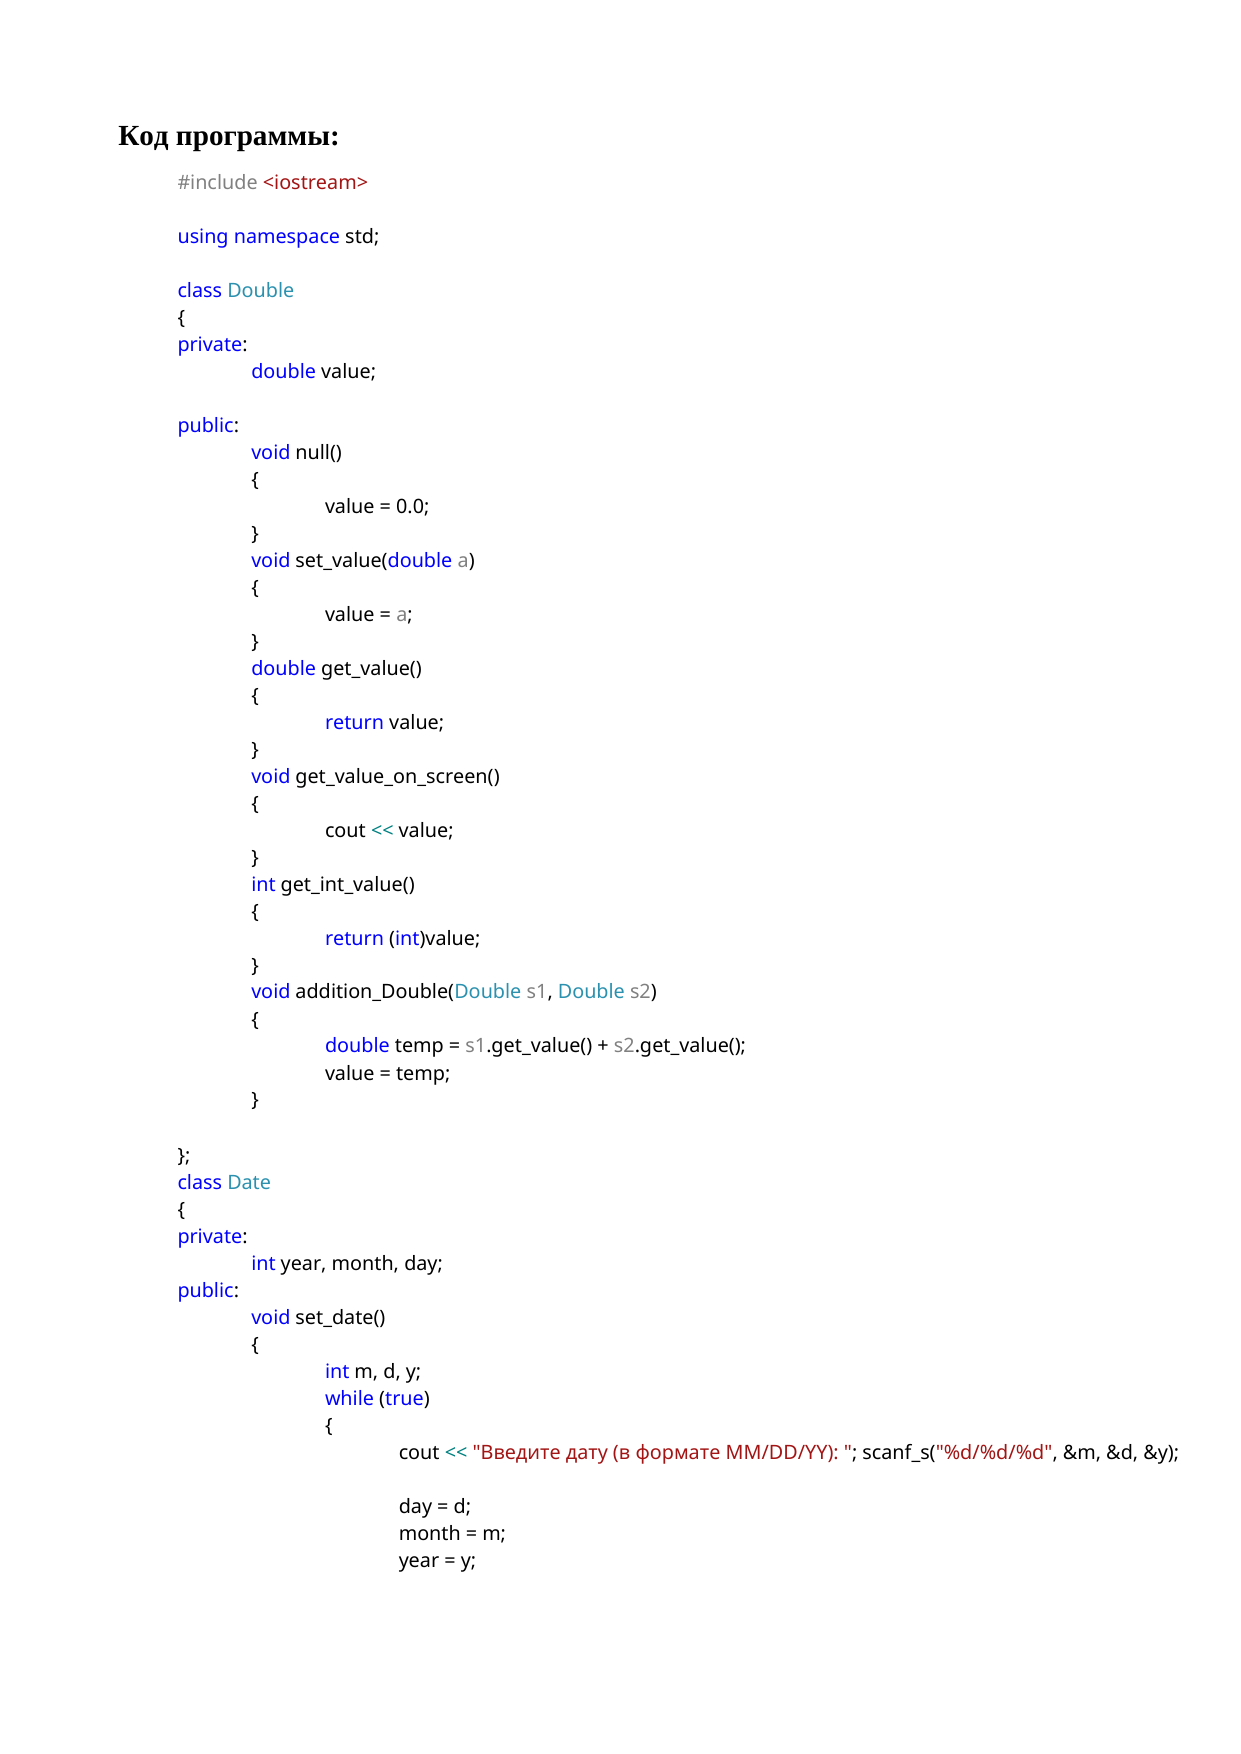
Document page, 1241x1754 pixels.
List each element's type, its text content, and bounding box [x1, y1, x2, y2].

text int year, month, day; [177, 1249, 1181, 1276]
text void addition_Double(Double s1, Double s2) [177, 978, 1181, 1005]
text } [177, 627, 1181, 654]
text void set_value(double a) [177, 546, 1181, 573]
text { [177, 1330, 1181, 1357]
text value = temp; [177, 1059, 1181, 1086]
text }; [177, 1141, 1181, 1168]
text void null() [177, 438, 1181, 465]
text void set_date() [177, 1303, 1181, 1330]
text } [177, 519, 1181, 546]
text day = d; [177, 1492, 1181, 1519]
text month = m; [177, 1519, 1181, 1546]
text { [177, 303, 1181, 330]
text double temp = s1.get_value() + s2.get_value(); [177, 1032, 1181, 1059]
text void get_value_on_screen() [177, 762, 1181, 789]
text double get_value() [177, 654, 1181, 681]
text { [177, 897, 1181, 924]
text } [177, 843, 1181, 870]
text { [177, 573, 1181, 600]
text return (int)value; [177, 924, 1181, 951]
text Код программы: [118, 118, 1181, 152]
text { [177, 681, 1181, 708]
text { [177, 465, 1181, 492]
text int get_int_value() [177, 870, 1181, 897]
text private: [177, 1222, 1181, 1249]
text value = 0.0; [177, 492, 1181, 519]
text return value; [177, 708, 1181, 735]
text { [177, 789, 1181, 816]
text } [177, 1086, 1181, 1113]
text public: [177, 411, 1181, 438]
text public: [177, 1276, 1181, 1303]
text class Date [177, 1168, 1181, 1195]
text cout << value; [177, 816, 1181, 843]
text value = a; [177, 600, 1181, 627]
text } [177, 735, 1181, 762]
text int m, d, y; [177, 1357, 1181, 1384]
text private: [177, 330, 1181, 357]
text using namespace std; [177, 222, 1181, 249]
text class Double [177, 276, 1181, 303]
text } [177, 951, 1181, 978]
text cout << "Введите дату (в формате MM/DD/YY): "; scanf_s("%d/%d/%d", &m, &d, &y); [177, 1438, 1181, 1465]
text { [177, 1411, 1181, 1438]
text { [177, 1195, 1181, 1222]
text while (true) [177, 1384, 1181, 1411]
text #include <iostream> [177, 168, 1181, 195]
text double value; [177, 357, 1181, 384]
text year = y; [177, 1546, 1181, 1573]
text { [177, 1005, 1181, 1032]
